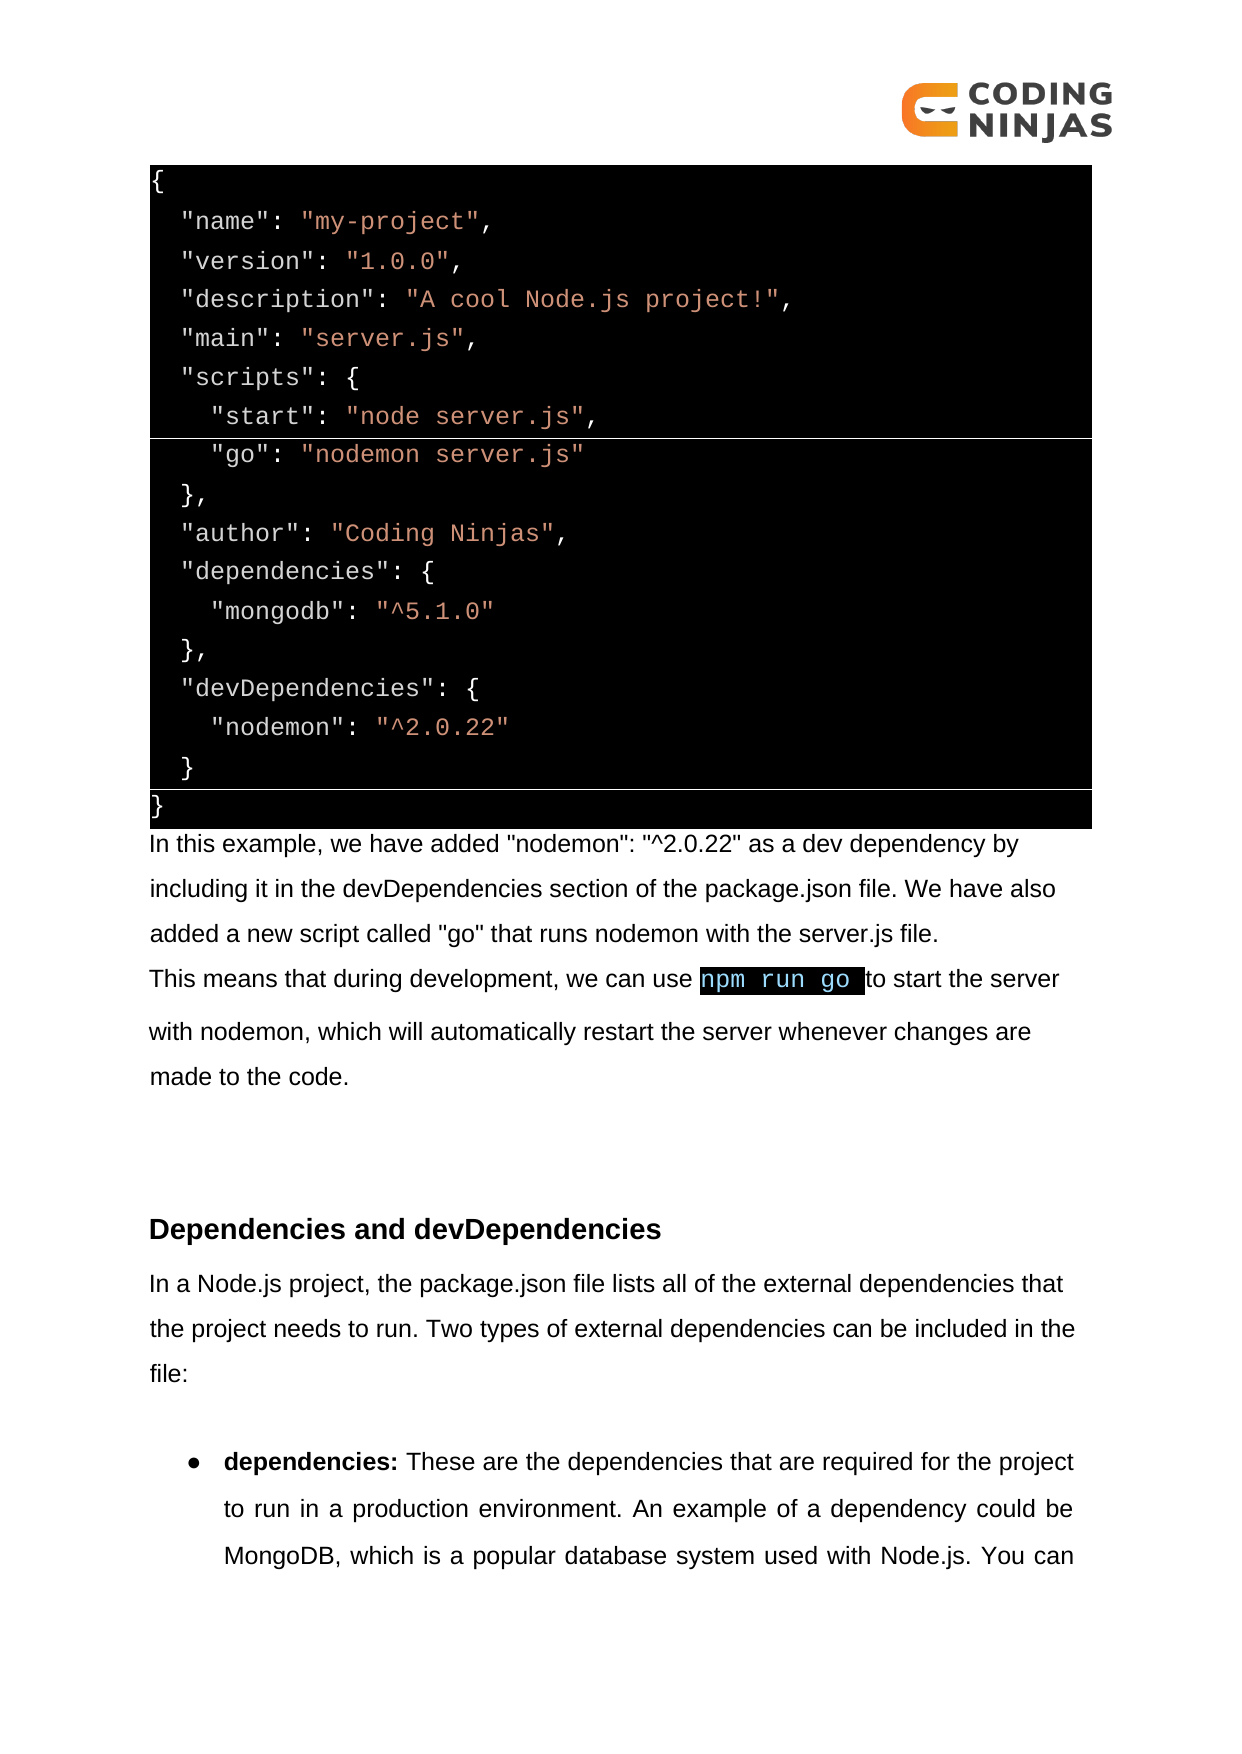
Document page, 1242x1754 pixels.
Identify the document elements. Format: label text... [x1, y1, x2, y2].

table_cell } [150, 790, 1092, 829]
text In this example, we have added "nodemon": "^2.0.22" as a dev dependency by including it in the devDependencies section of the package.json file. We have also added a new script called "go" that runs nodemon with the server.js file. [148, 829, 1088, 947]
table_cell "devDependencies": { [150, 672, 1092, 711]
table_cell "nodemon": "^2.0.22" [150, 711, 1092, 751]
table_cell "go": "nodemon server.js" [150, 439, 1092, 478]
table_cell "dependencies": { [150, 555, 1092, 595]
table_cell "author": "Coding Ninjas", [150, 517, 1092, 555]
table_cell "mongodb": "^5.1.0" [150, 595, 1092, 633]
picture [901, 78, 1116, 146]
table_cell }, [150, 633, 1092, 672]
table_header { [150, 165, 1092, 205]
text In a Node.js project, the package.json file lists all of the external dependencies that the project needs to run. Two types of external dependencies can be included in the file: [148, 1269, 1088, 1388]
table_cell "name": "my-project", [150, 205, 1092, 245]
text This means that during development, we can use npm run go to start the server [148, 964, 1088, 995]
table_cell } [150, 751, 1092, 789]
table_cell }, [150, 478, 1092, 517]
table_cell "scripts": { [150, 361, 1092, 400]
table_cell "main": "server.js", [150, 322, 1092, 361]
table_cell "version": "1.0.0", [150, 245, 1092, 283]
table_cell "description": "A cool Node.js project!", [150, 283, 1092, 322]
text with nodemon, which will automatically restart the server whenever changes are made to the code. [148, 1017, 1088, 1090]
subtitle Dependencies and devDependencies [148, 1212, 1089, 1246]
table_cell "start": "node server.js", [150, 400, 1092, 438]
